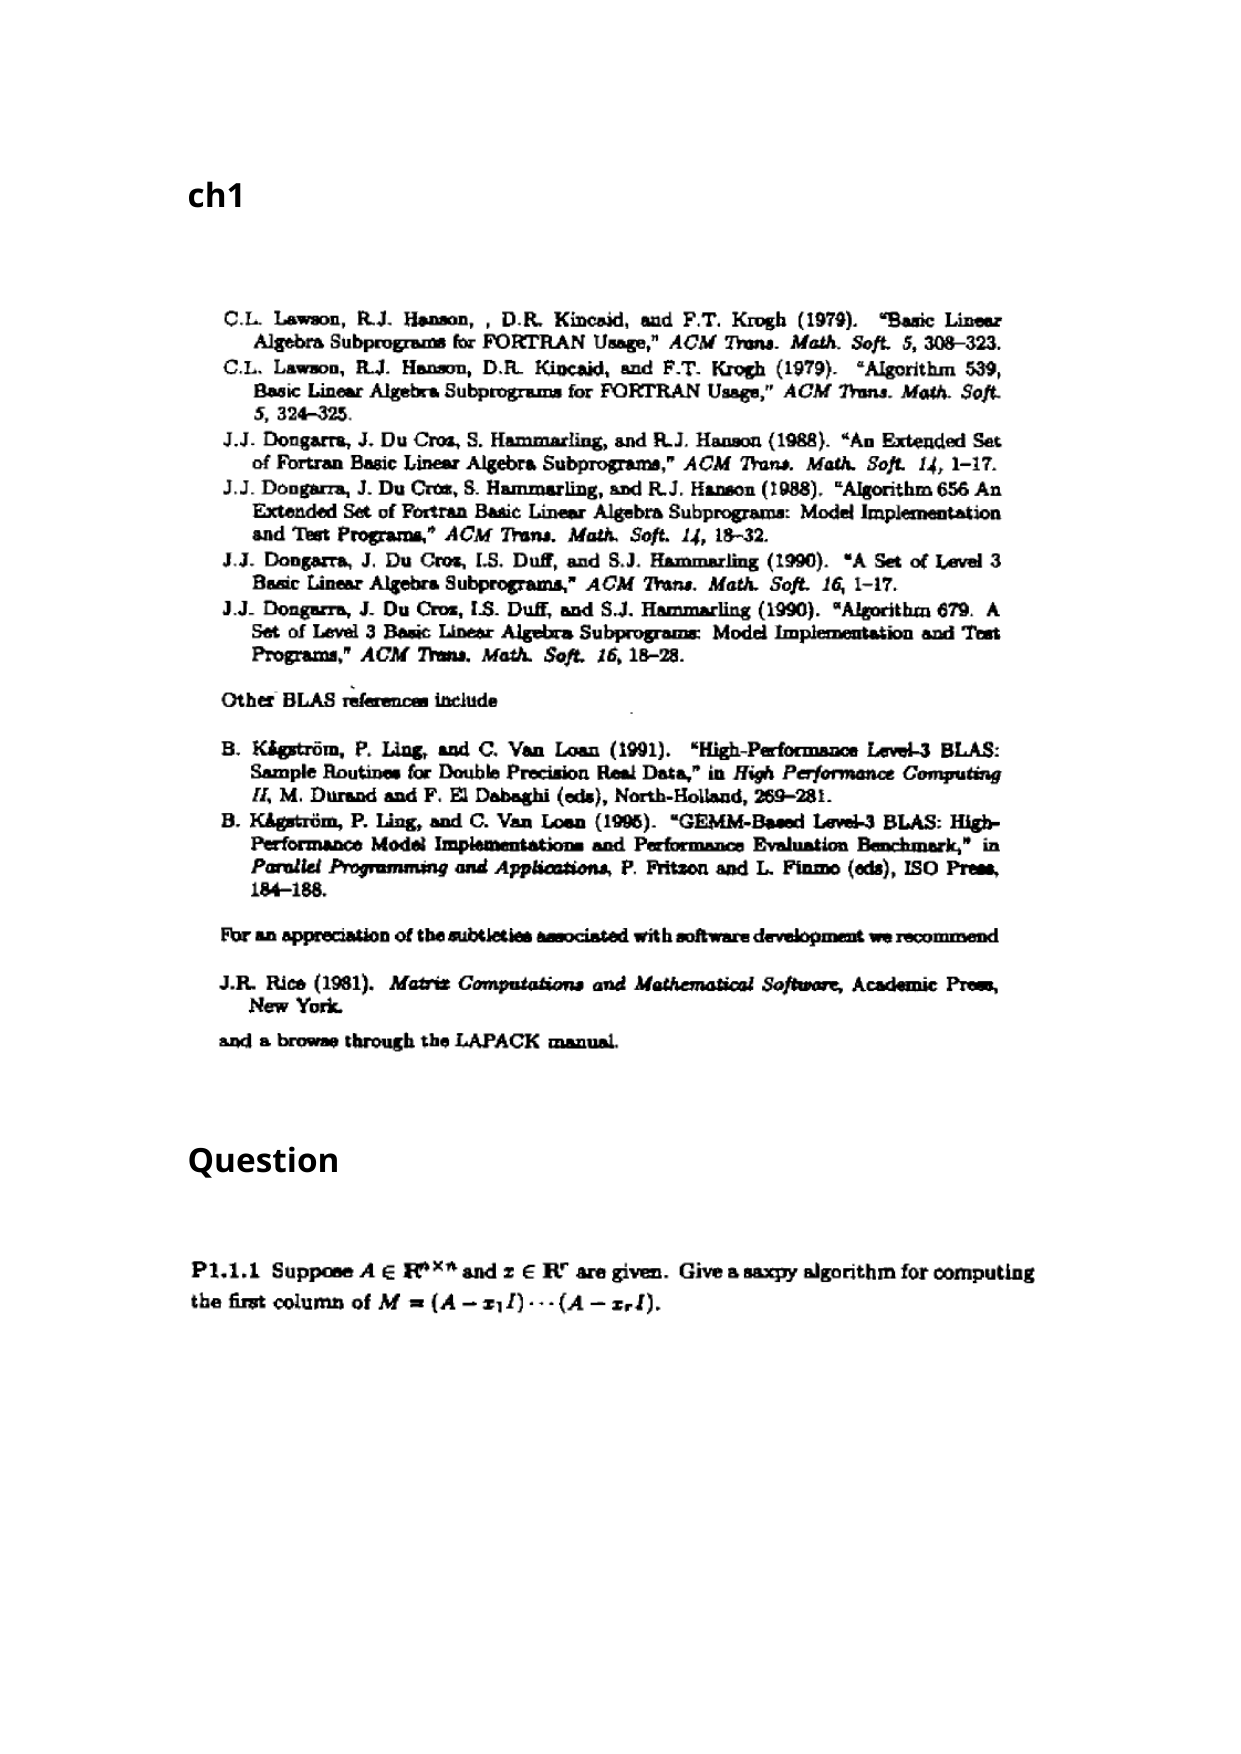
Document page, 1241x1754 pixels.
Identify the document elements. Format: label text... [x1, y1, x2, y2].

subtitle ch1 [187, 162, 1053, 227]
subtitle Question [187, 1127, 1053, 1192]
